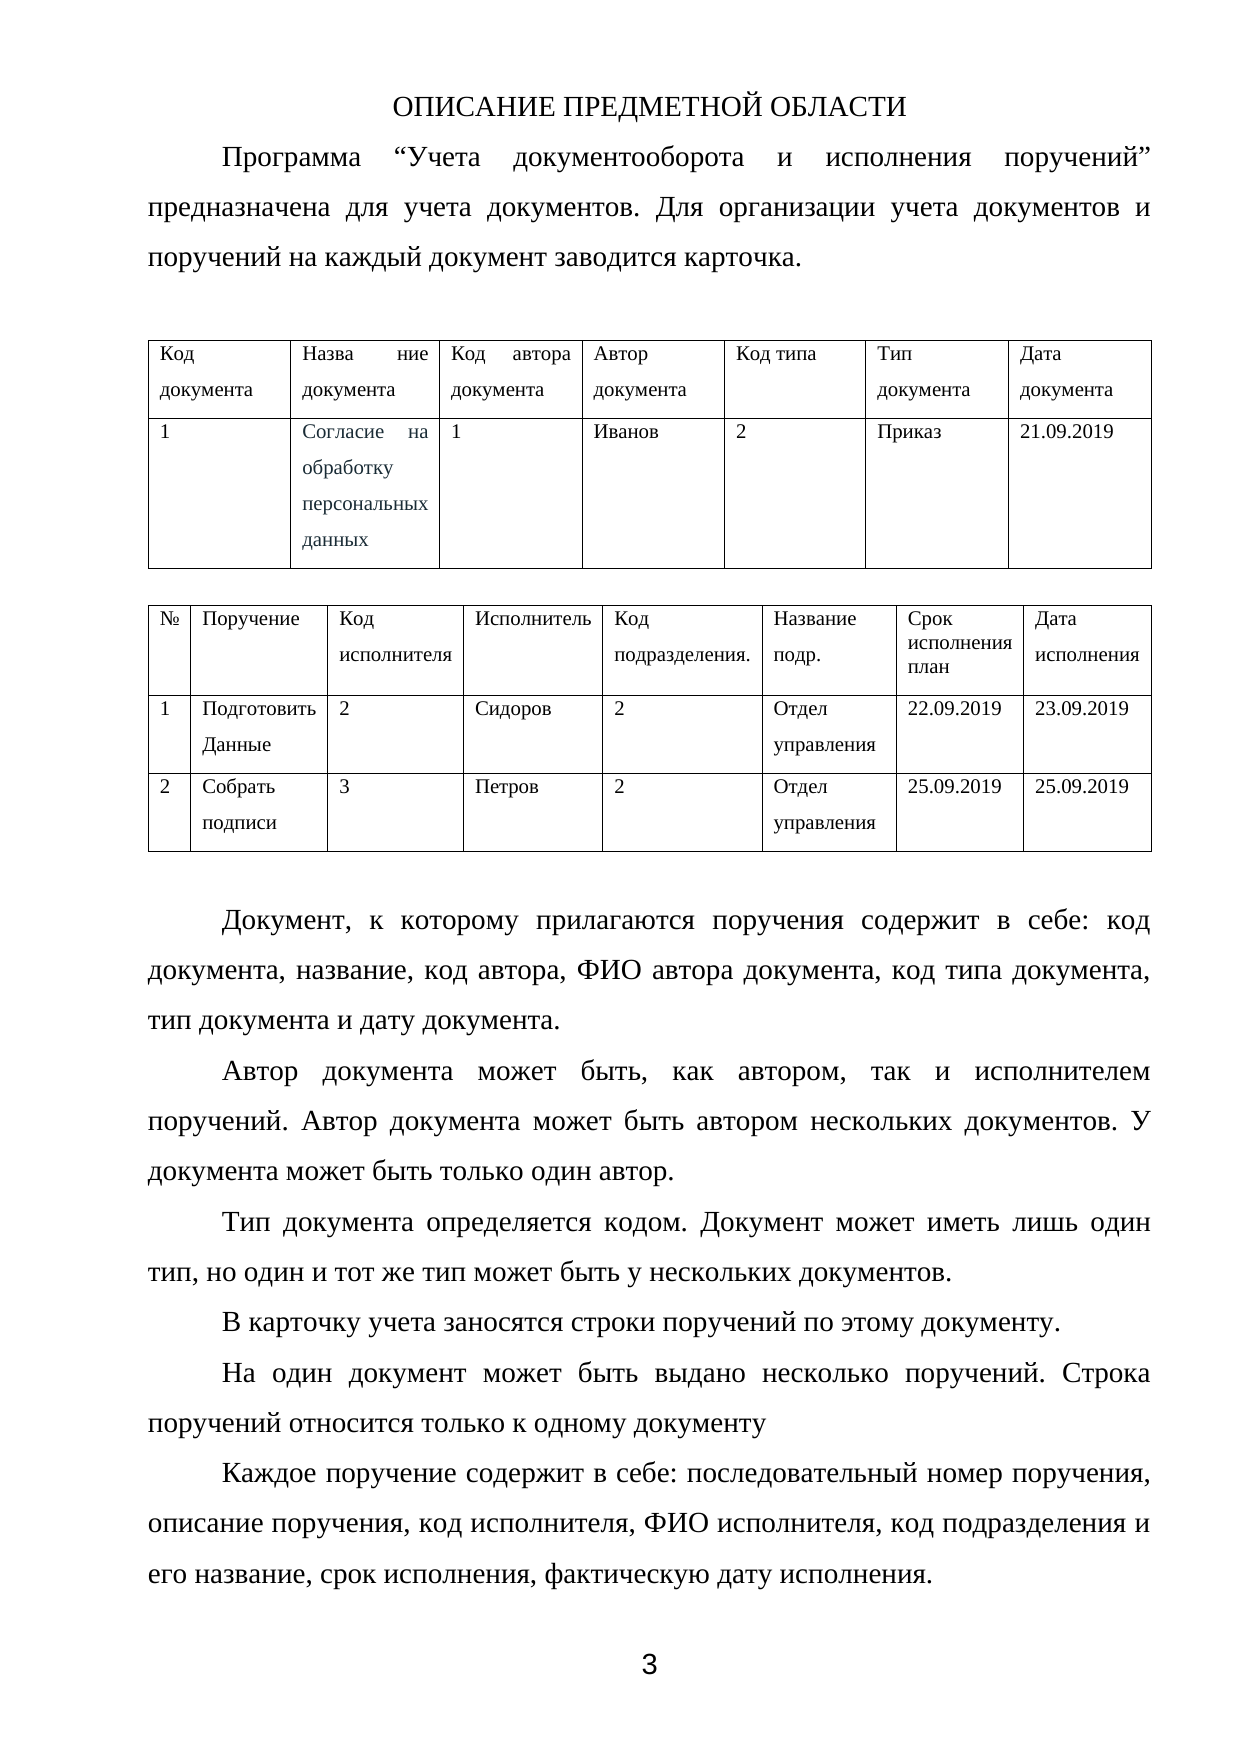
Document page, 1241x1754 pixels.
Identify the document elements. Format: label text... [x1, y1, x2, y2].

table_header Автор документа [583, 341, 724, 418]
table_header Название подр. [763, 606, 896, 695]
table_cell 2 [149, 774, 190, 851]
table_cell Петров [464, 774, 602, 851]
table_header Дата исполнения [1024, 606, 1151, 695]
table_cell 23.09.2019 [1024, 696, 1151, 773]
table_cell Сидоров [464, 696, 602, 773]
table_cell Приказ [866, 419, 1008, 568]
table_cell Подготовить Данные [191, 696, 327, 773]
table_cell 1 [149, 696, 190, 773]
table_header Срок исполнения план [897, 606, 1023, 695]
table_cell 21.09.2019 [1009, 419, 1151, 568]
table_header Код исполнителя [328, 606, 463, 695]
text Автор документа может быть, как автором, так и исполнителем поручений. Автор документа может быть автором нескольких документов. У документа может быть только один автор. [148, 1053, 1152, 1187]
table_cell 25.09.2019 [897, 774, 1023, 851]
text Программа “Учета документооборота и исполнения поручений” предназначена для учета документов. Для организации учета документов и поручений на каждый документ заводится карточка. [148, 139, 1152, 273]
text На один документ может быть выдано несколько поручений. Строка поручений относится только к одному документу [148, 1355, 1152, 1438]
text Тип документа определяется кодом. Документ может иметь лишь один тип, но один и тот же тип может быть у нескольких документов. [148, 1204, 1152, 1288]
table_cell Отдел управления [763, 696, 896, 773]
table_header Поручение [191, 606, 327, 695]
table_header Исполнитель [464, 606, 602, 695]
table_cell 2 [603, 696, 762, 773]
table_cell 2 [725, 419, 865, 568]
table_cell 1 [149, 419, 290, 568]
table_header Дата документа [1009, 341, 1151, 418]
table_cell Собрать подписи [191, 774, 327, 851]
table_header Код автора документа [440, 341, 582, 418]
table_cell 2 [603, 774, 762, 851]
table_cell 22.09.2019 [897, 696, 1023, 773]
table_header Код подразделения. [603, 606, 762, 695]
text Документ, к которому прилагаются поручения содержит в себе: код документа, название, код автора, ФИО автора документа, код типа документа, тип документа и дату документа. [148, 902, 1152, 1036]
text В карточку учета заносятся строки поручений по этому документу. [148, 1304, 1152, 1338]
table_cell 1 [440, 419, 582, 568]
table_cell Отдел управления [763, 774, 896, 851]
table_cell 3 [328, 774, 463, 851]
table_cell 2 [328, 696, 463, 773]
table_cell Иванов [583, 419, 724, 568]
table_cell Согласие на обработку персональных данных [291, 419, 439, 568]
table_header Назва ние документа [291, 341, 439, 418]
table_header Код документа [149, 341, 290, 418]
text Каждое поручение содержит в себе: последовательный номер поручения, описание поручения, код исполнителя, ФИО исполнителя, код подразделения и его название, срок исполнения, фактическую дату исполнения. [148, 1455, 1152, 1589]
text ОПИСАНИЕ ПРЕДМЕТНОЙ ОБЛАСТИ [148, 89, 1152, 122]
table_header Код типа [725, 341, 865, 418]
table_header № [149, 606, 190, 695]
table_header Тип документа [866, 341, 1008, 418]
table_cell 25.09.2019 [1024, 774, 1151, 851]
